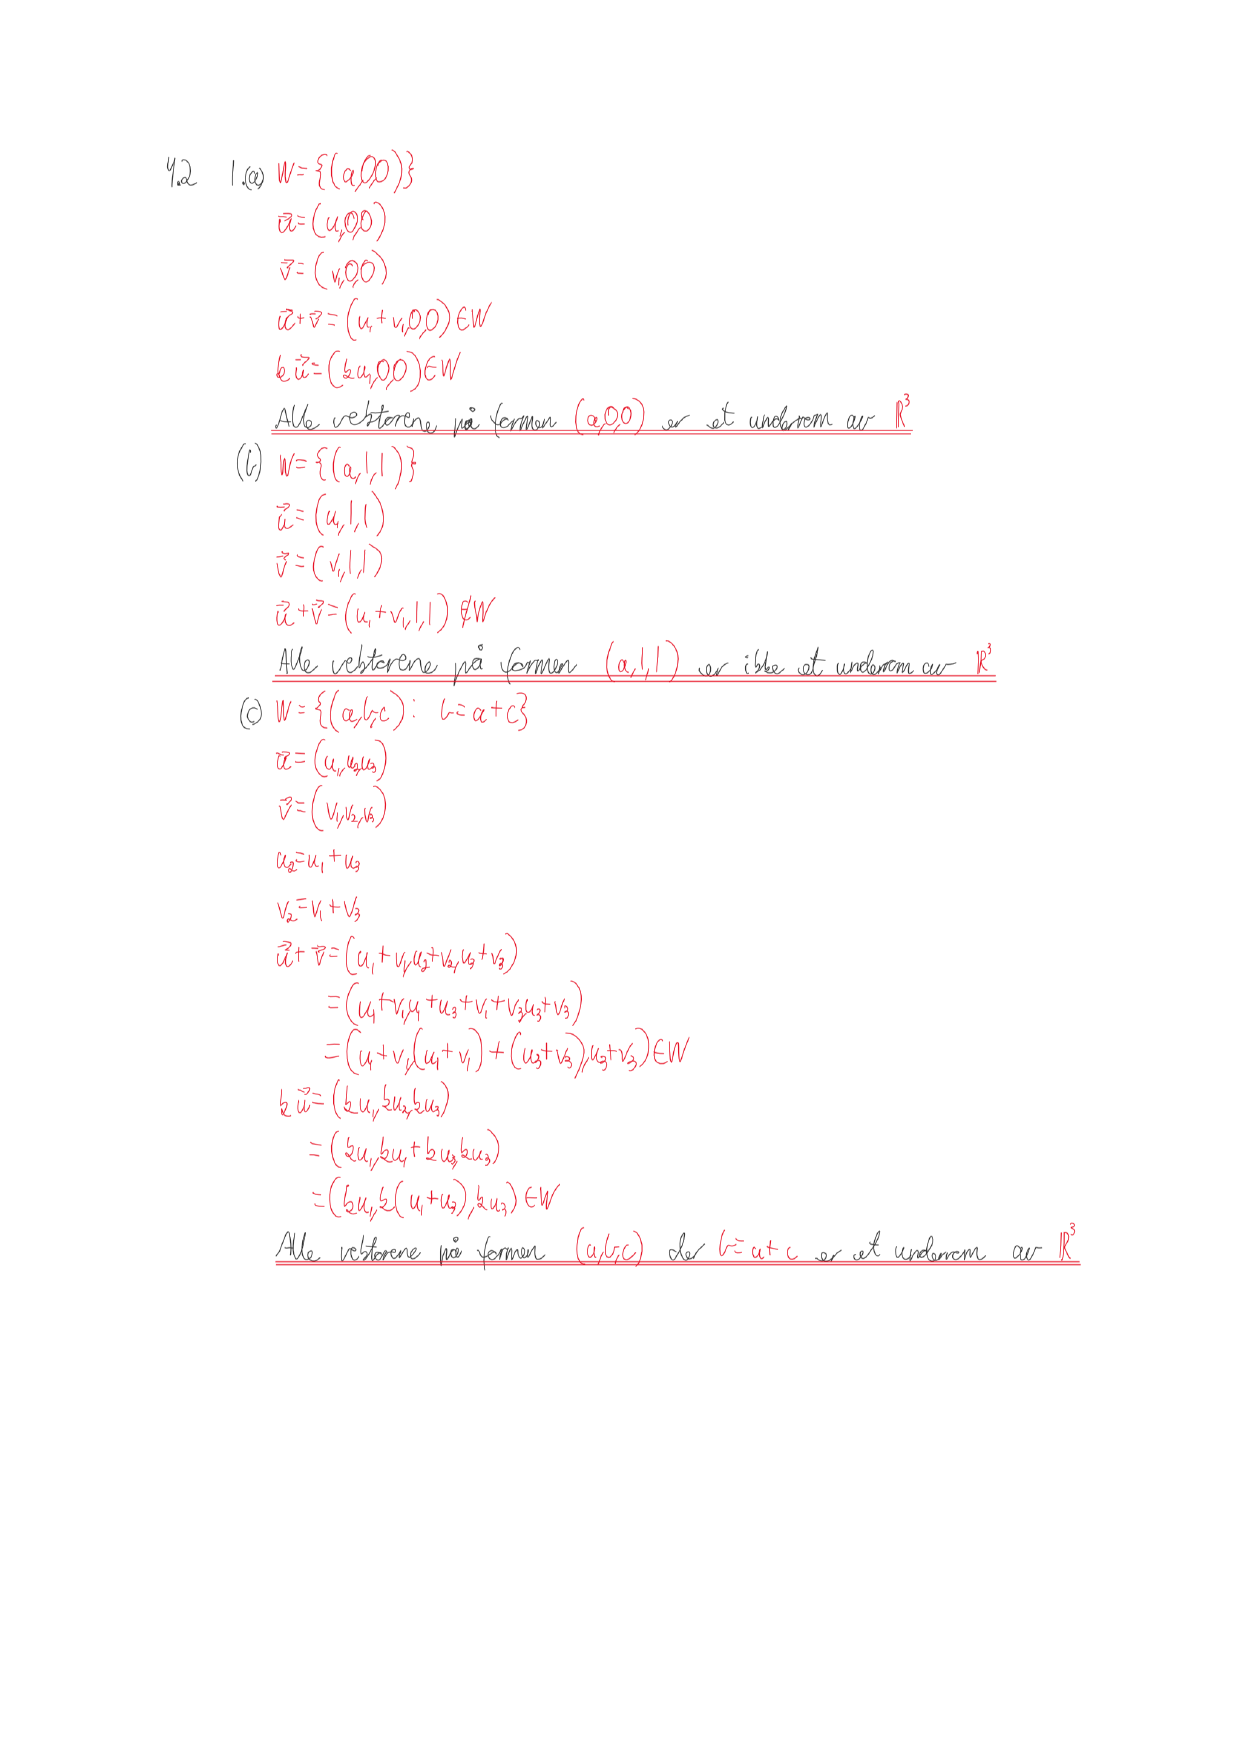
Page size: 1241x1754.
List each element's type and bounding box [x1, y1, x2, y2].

picture [147, 147, 1093, 1279]
